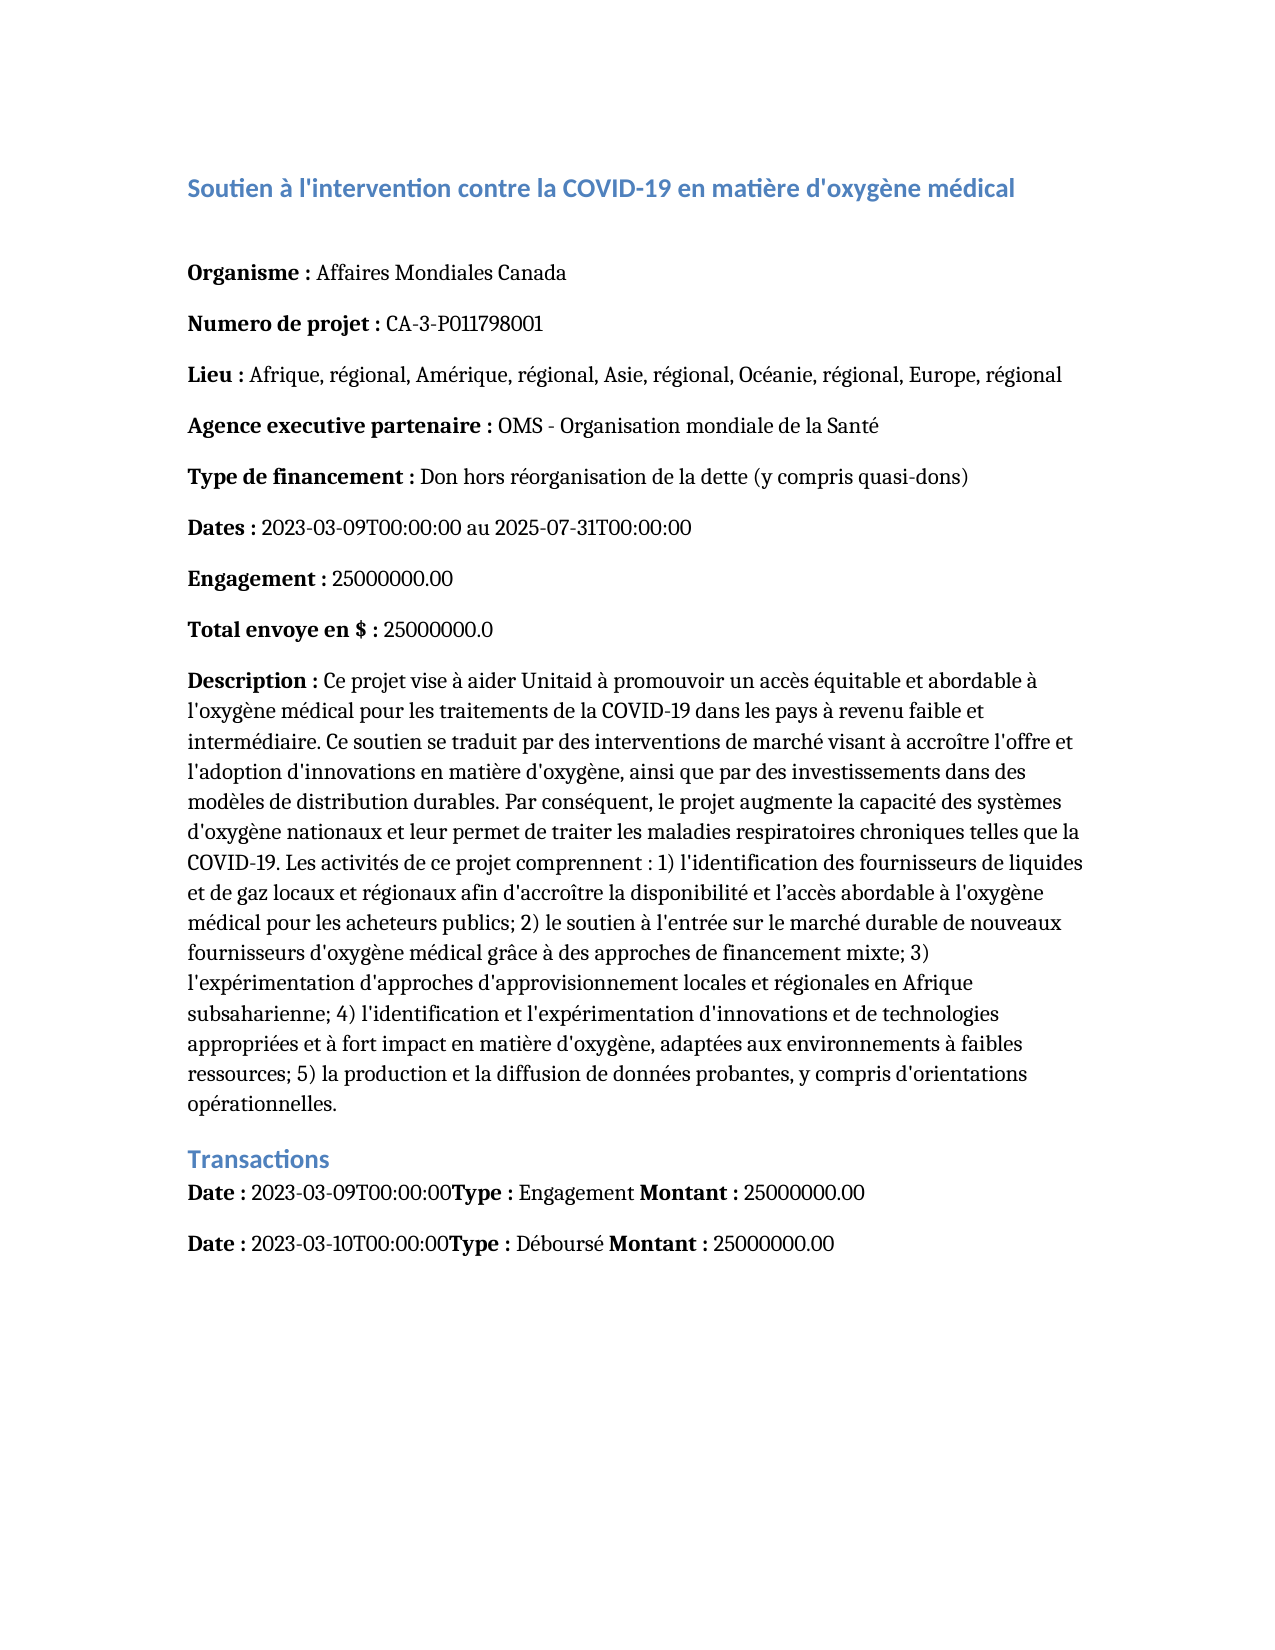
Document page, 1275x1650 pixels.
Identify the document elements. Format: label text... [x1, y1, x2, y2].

subtitle Soutien à l'intervention contre la COVID-19 en matière d'oxygène médical [187, 171, 1087, 204]
text Agence executive partenaire : OMS - Organisation mondiale de la Santé [187, 413, 1087, 439]
text Date : 2023-03-09T00:00:00Type : Engagement Montant : 25000000.00 [187, 1180, 1087, 1206]
text Engagement : 25000000.00 [187, 566, 1087, 592]
subtitle Transactions [187, 1142, 1087, 1175]
text Type de financement : Don hors réorganisation de la dette (y compris quasi-dons) [187, 464, 1087, 490]
text Description : Ce projet vise à aider Unitaid à promouvoir un accès équitable et abordable à l'oxygène médical pour les traitements de la COVID-19 dans les pays à revenu faible et intermédiaire. Ce soutien se traduit par des interventions de marché visant à accroître l'offre et l'adoption d'innovations en matière d'oxygène, ainsi que par des investissements dans des modèles de distribution durables. Par conséquent, le projet augmente la capacité des systèmes d'oxygène nationaux et leur permet de traiter les maladies respiratoires chroniques telles que la COVID-19. Les activités de ce projet comprennent : 1) l'identification des fournisseurs de liquides et de gaz locaux et régionaux afin d'accroître la disponibilité et l’accès abordable à l'oxygène médical pour les acheteurs publics; 2) le soutien à l'entrée sur le marché durable de nouveaux fournisseurs d'oxygène médical grâce à des approches de financement mixte; 3) l'expérimentation d'approches d'approvisionnement locales et régionales en Afrique subsaharienne; 4) l'identification et l'expérimentation d'innovations et de technologies appropriées et à fort impact en matière d'oxygène, adaptées aux environnements à faibles ressources; 5) la production et la diffusion de données probantes, y compris d'orientations opérationnelles. [187, 668, 1087, 1117]
text Lieu : Afrique, régional, Amérique, régional, Asie, régional, Océanie, régional, Europe, régional [187, 362, 1087, 388]
text Date : 2023-03-10T00:00:00Type : Déboursé Montant : 25000000.00 [187, 1231, 1087, 1257]
text Numero de projet : CA-3-P011798001 [187, 311, 1087, 337]
text Total envoye en $ : 25000000.0 [187, 617, 1087, 643]
text Organisme : Affaires Mondiales Canada [187, 260, 1087, 286]
text Dates : 2023-03-09T00:00:00 au 2025-07-31T00:00:00 [187, 515, 1087, 541]
